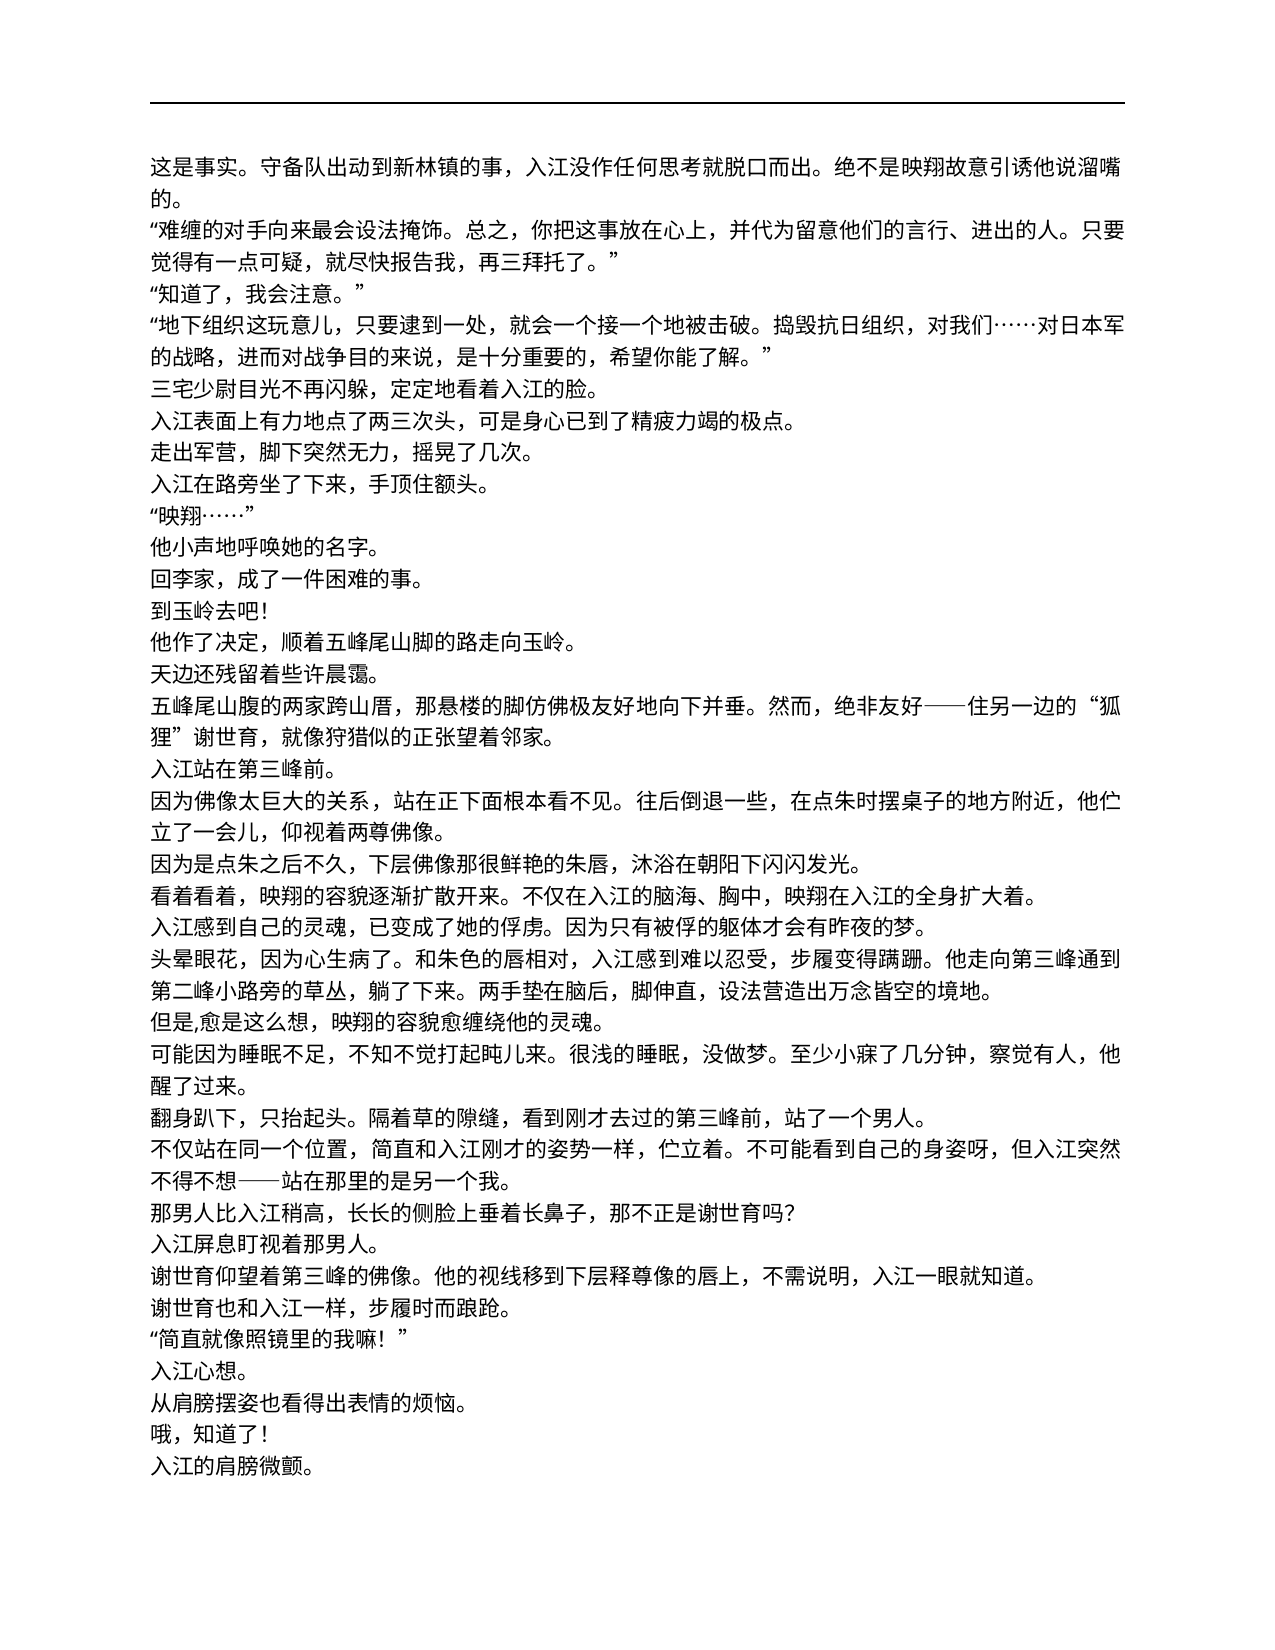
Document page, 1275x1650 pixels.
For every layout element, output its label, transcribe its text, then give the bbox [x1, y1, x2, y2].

text 哦，知道了！ [150, 1417, 1125, 1449]
text 头晕眼花，因为心生病了。和朱色的唇相对，入江感到难以忍受，步履变得蹒跚。他走向第三峰通到第二峰小路旁的草丛，躺了下来。两手垫在脑后，脚伸直，设法营造出万念皆空的境地。 [150, 942, 1125, 1005]
text 回李家，成了一件困难的事。 [150, 562, 1125, 594]
text 入江感到自己的灵魂，已变成了她的俘虏。因为只有被俘的躯体才会有昨夜的梦。 [150, 910, 1125, 942]
text 三宅少尉目光不再闪躲，定定地看着入江的脸。 [150, 372, 1125, 404]
text 入江在路旁坐了下来，手顶住额头。 [150, 467, 1125, 499]
text 入江表面上有力地点了两三次头，可是身心已到了精疲力竭的极点。 [150, 404, 1125, 435]
text 天边还残留着些许晨霭。 [150, 657, 1125, 689]
text 翻身趴下，只抬起头。隔着草的隙缝，看到刚才去过的第三峰前，站了一个男人。 [150, 1101, 1125, 1132]
text “难缠的对手向来最会设法掩饰。总之，你把这事放在心上，并代为留意他们的言行、进出的人。只要觉得有一点可疑，就尽快报告我，再三拜托了。” [150, 213, 1125, 277]
text 可能因为睡眠不足，不知不觉打起盹儿来。很浅的睡眠，没做梦。至少小寐了几分钟，察觉有人，他醒了过来。 [150, 1037, 1125, 1101]
text 五峰尾山腹的两家跨山厝，那悬楼的脚仿佛极友好地向下并垂。然而，绝非友好——住另一边的“狐狸”谢世育，就像狩猎似的正张望着邻家。 [150, 689, 1125, 752]
text 那男人比入江稍高，长长的侧脸上垂着长鼻子，那不正是谢世育吗？ [150, 1196, 1125, 1227]
text 他小声地呼唤她的名字。 [150, 530, 1125, 562]
text 因为佛像太巨大的关系，站在正下面根本看不见。往后倒退一些，在点朱时摆桌子的地方附近，他伫立了一会儿，仰视着两尊佛像。 [150, 784, 1125, 847]
text 但是,愈是这么想，映翔的容貌愈缠绕他的灵魂。 [150, 1005, 1125, 1037]
text 走出军营，脚下突然无力，摇晃了几次。 [150, 435, 1125, 467]
text 入江的肩膀微颤。 [150, 1449, 1125, 1481]
text 不仅站在同一个位置，简直和入江刚才的姿势一样，伫立着。不可能看到自己的身姿呀，但入江突然不得不想——站在那里的是另一个我。 [150, 1132, 1125, 1196]
text 谢世育仰望着第三峰的佛像。他的视线移到下层释尊像的唇上，不需说明，入江一眼就知道。 [150, 1259, 1125, 1291]
text 因为是点朱之后不久，下层佛像那很鲜艳的朱唇，沐浴在朝阳下闪闪发光。 [150, 847, 1125, 879]
text 谢世育也和入江一样，步履时而踉跄。 [150, 1291, 1125, 1322]
text 看着看着，映翔的容貌逐渐扩散开来。不仅在入江的脑海、胸中，映翔在入江的全身扩大着。 [150, 879, 1125, 910]
text 从肩膀摆姿也看得出表情的烦恼。 [150, 1386, 1125, 1417]
text “知道了，我会注意。” [150, 277, 1125, 308]
text 入江站在第三峰前。 [150, 752, 1125, 784]
text 入江屏息盯视着那男人。 [150, 1227, 1125, 1259]
text 这是事实。守备队出动到新林镇的事，入江没作任何思考就脱口而出。绝不是映翔故意引诱他说溜嘴的。 [150, 150, 1125, 213]
text “简直就像照镜里的我嘛！” [150, 1322, 1125, 1354]
text 他作了决定，顺着五峰尾山脚的路走向玉岭。 [150, 625, 1125, 657]
text “映翔……” [150, 499, 1125, 530]
text “地下组织这玩意儿，只要逮到一处，就会一个接一个地被击破。捣毁抗日组织，对我们……对日本军的战略，进而对战争目的来说，是十分重要的，希望你能了解。” [150, 308, 1125, 372]
text 入江心想。 [150, 1354, 1125, 1386]
text 到玉岭去吧！ [150, 594, 1125, 625]
